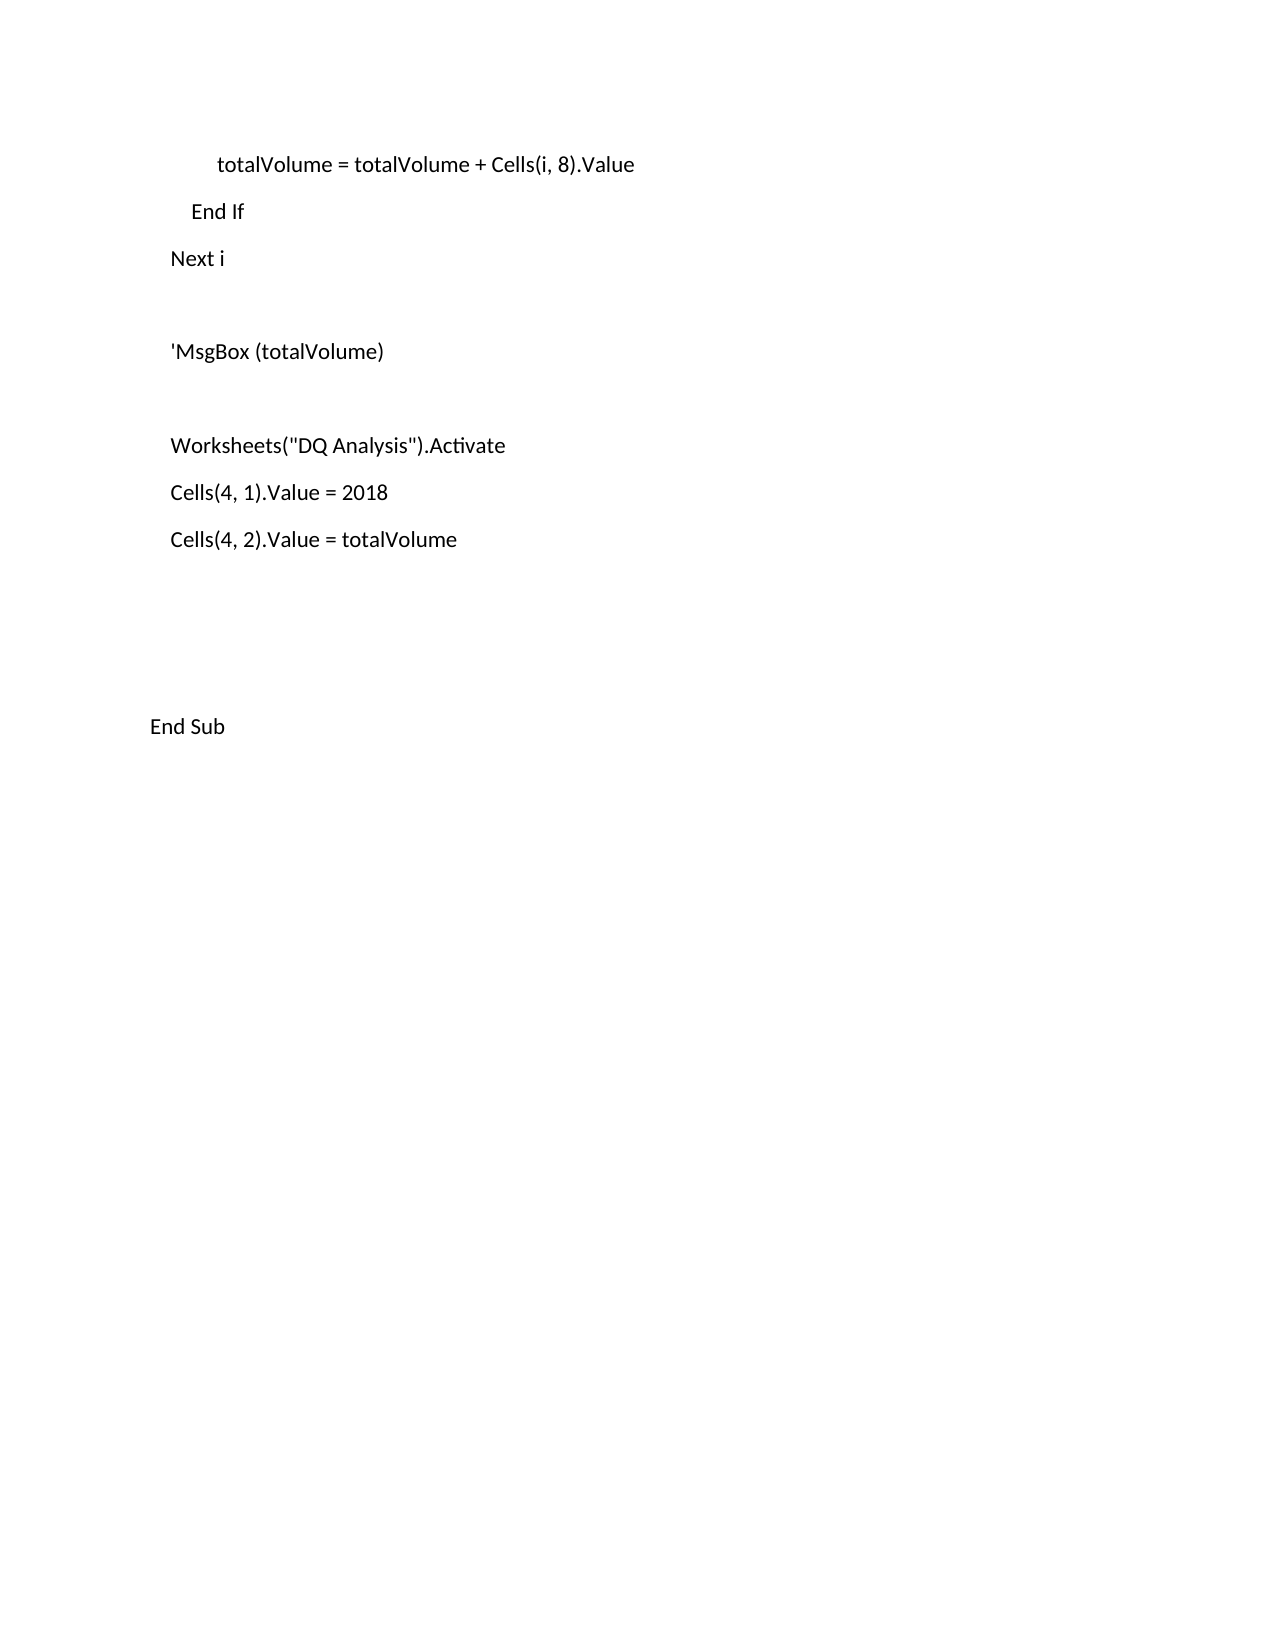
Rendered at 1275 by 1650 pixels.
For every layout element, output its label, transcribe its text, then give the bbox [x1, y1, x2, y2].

text totalVolume = totalVolume + Cells(i, 8).Value [150, 150, 1125, 178]
text Next i [150, 244, 1125, 272]
text End If [150, 197, 1125, 225]
text Cells(4, 1).Value = 2018 [150, 478, 1125, 506]
text 'MsgBox (totalVolume) [150, 337, 1125, 366]
text Cells(4, 2).Value = totalVolume [150, 525, 1125, 553]
text End Sub [150, 712, 1125, 741]
text Worksheets("DQ Analysis").Activate [150, 431, 1125, 459]
